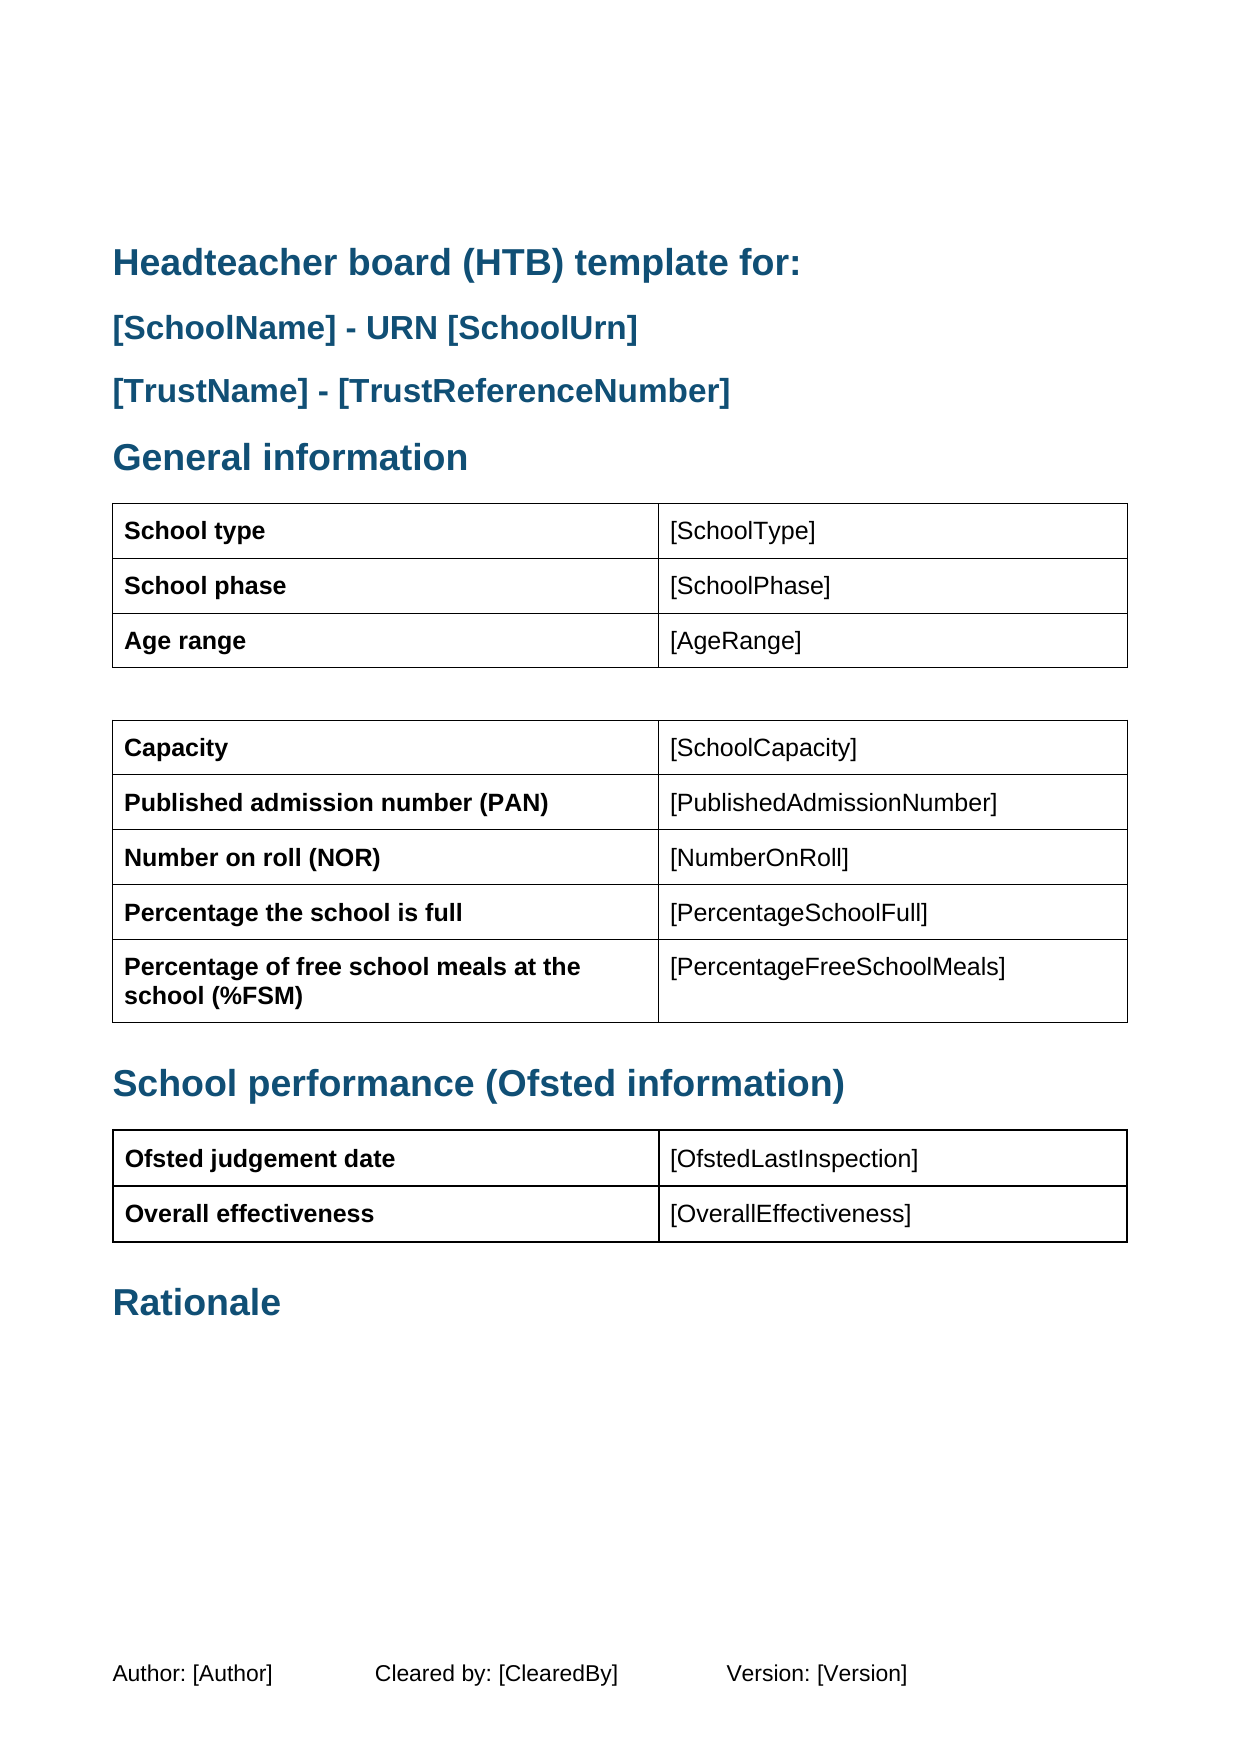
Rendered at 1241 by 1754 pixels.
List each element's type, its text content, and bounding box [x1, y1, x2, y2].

subtitle [SchoolName] - URN [SchoolUrn] [112, 308, 1128, 346]
table_header Capacity [113, 721, 658, 774]
table_header [SchoolType] [659, 504, 1127, 558]
subtitle Headteacher board (HTB) template for: [112, 240, 1128, 283]
subtitle [TrustName] - [TrustReferenceNumber] [112, 371, 1128, 410]
subtitle School performance (Ofsted information) [112, 1061, 1128, 1104]
table_cell Percentage of free school meals at the school (%FSM) [113, 940, 658, 1022]
table_header School type [113, 504, 658, 558]
subtitle General information [112, 435, 1128, 478]
table_cell School phase [113, 559, 658, 612]
table_cell [SchoolPhase] [659, 559, 1127, 612]
table_header [OfstedLastInspection] [660, 1131, 1126, 1185]
table_cell [PercentageFreeSchoolMeals] [659, 940, 1127, 1022]
table_cell [NumberOnRoll] [659, 830, 1127, 884]
table_cell [PublishedAdmissionNumber] [659, 775, 1127, 829]
table_header Ofsted judgement date [114, 1131, 658, 1185]
table_cell Age range [113, 614, 658, 667]
table_cell Overall effectiveness [114, 1187, 658, 1241]
table_header [SchoolCapacity] [659, 721, 1127, 774]
subtitle Rationale [112, 1280, 1128, 1323]
table_cell Percentage the school is full [113, 885, 658, 939]
table_cell [PercentageSchoolFull] [659, 885, 1127, 939]
table_cell Published admission number (PAN) [113, 775, 658, 829]
table_cell [AgeRange] [659, 614, 1127, 667]
table_cell [OverallEffectiveness] [660, 1187, 1126, 1241]
table_cell Number on roll (NOR) [113, 830, 658, 884]
